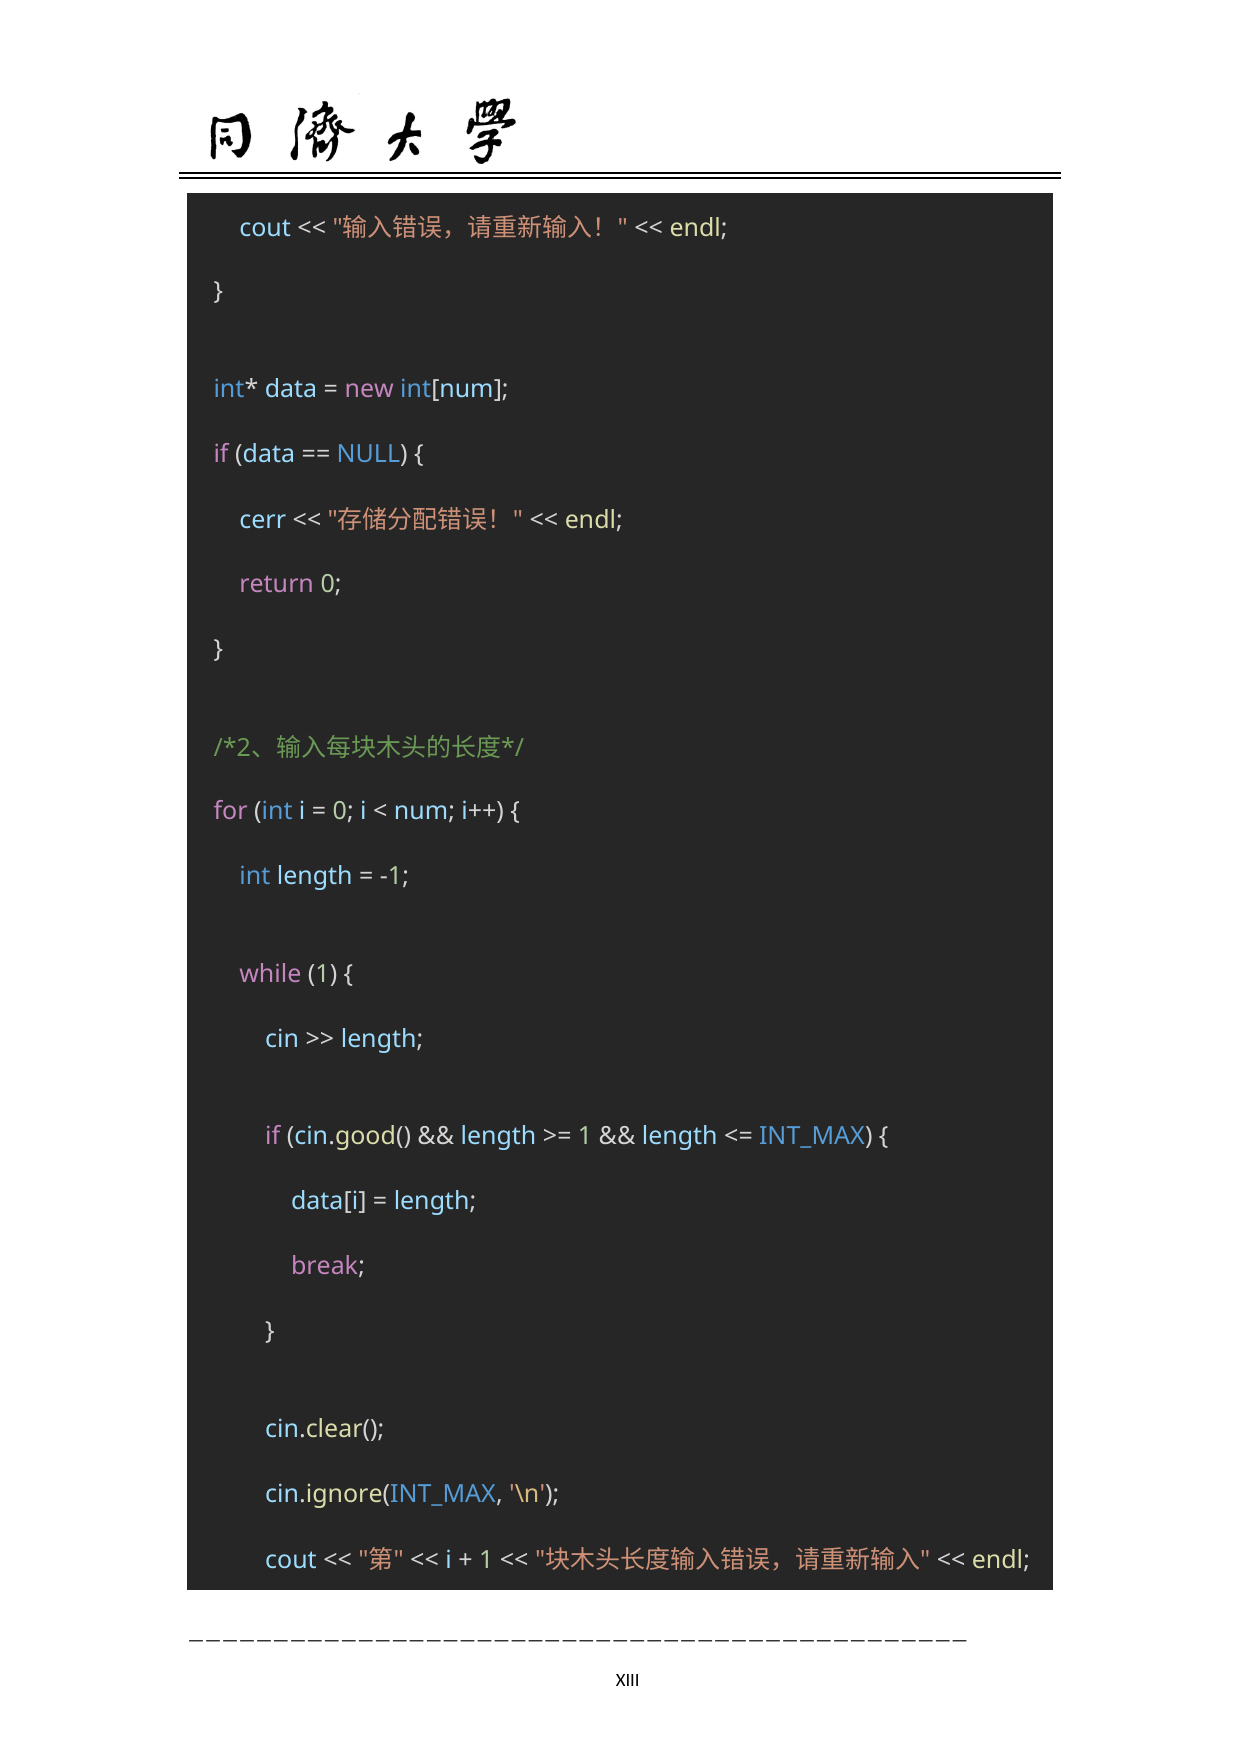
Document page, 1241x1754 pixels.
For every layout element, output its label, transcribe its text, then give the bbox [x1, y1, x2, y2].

text int* data = new int[num]; [187, 355, 1053, 420]
text cout << "第" << i + 1 << "块木头长度输入错误，请重新输入" << endl; [187, 1525, 1053, 1590]
text while (1) { [187, 940, 1053, 1005]
text for (int i = 0; i < num; i++) { [187, 778, 1053, 843]
text cin.ignore(INT_MAX, '\n'); [187, 1460, 1053, 1525]
text int length = -1; [187, 843, 1053, 908]
text /*2、输入每块木头的长度*/ [187, 713, 1053, 778]
text cin >> length; [187, 1005, 1053, 1070]
text data[i] = length; [187, 1168, 1053, 1233]
text } [187, 1298, 1053, 1363]
text if (data == NULL) { [187, 420, 1053, 485]
text } [187, 258, 1053, 323]
text cin.clear(); [187, 1395, 1053, 1460]
text break; [187, 1233, 1053, 1298]
text return 0; [187, 550, 1053, 615]
text if (cin.good() && length >= 1 && length <= INT_MAX) { [187, 1103, 1053, 1168]
picture [187, 90, 535, 171]
text cout << "输入错误，请重新输入！" << endl; [187, 193, 1053, 258]
text } [187, 615, 1053, 680]
text cerr << "存储分配错误！" << endl; [187, 485, 1053, 550]
